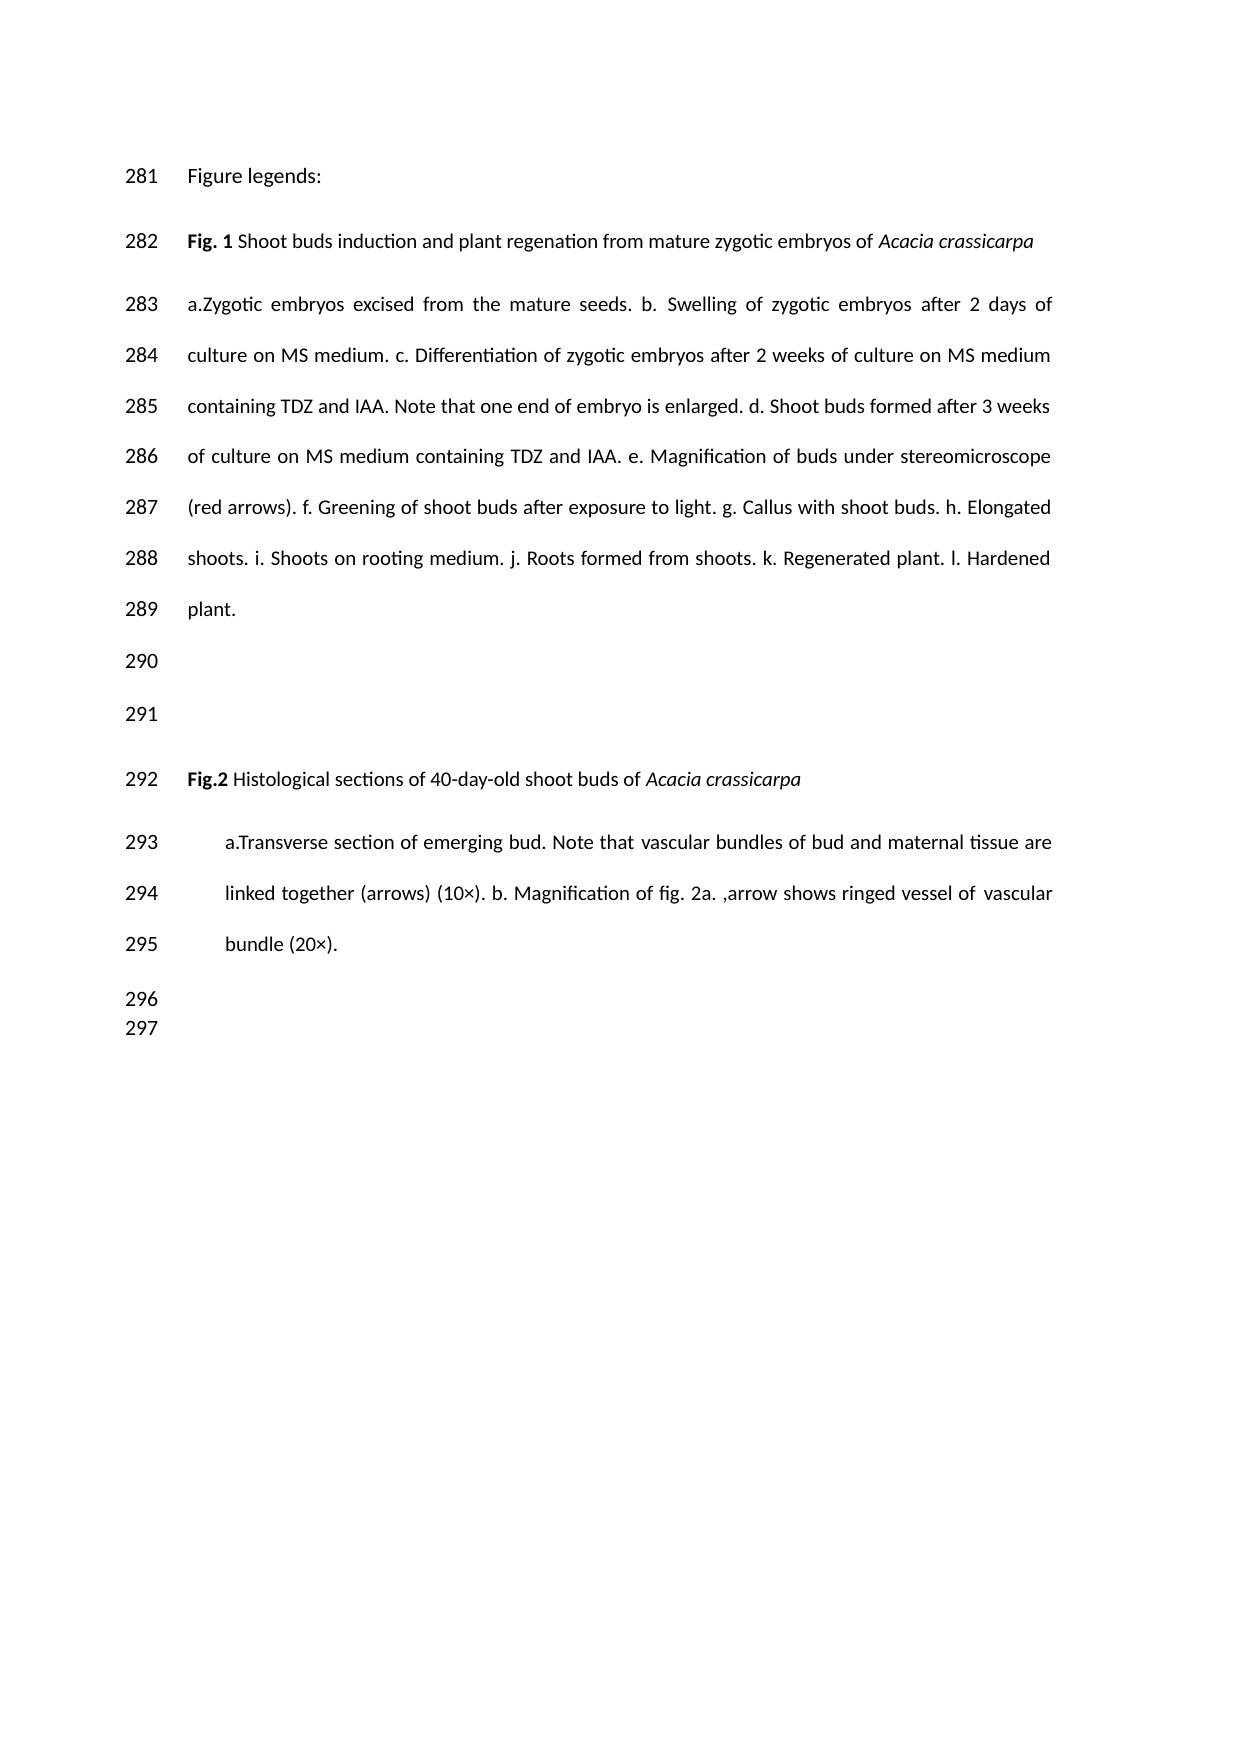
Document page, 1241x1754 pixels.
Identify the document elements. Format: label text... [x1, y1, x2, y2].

text a.Transverse section of emerging bud. Note that vascular bundles of bud and maternal tissue are linked together (arrows) (10×). b. Magnification of fig. 2a. ,arrow shows ringed vessel of vascular bundle (20×). [225, 829, 1053, 957]
text Fig.2 Histological sections of 40-day-old shoot buds of Acacia crassicarpa [187, 766, 1053, 792]
text a.Zygotic embryos excised from the mature seeds. b. Swelling of zygotic embryos after 2 days of culture on MS medium. c. Differentiation of zygotic embryos after 2 weeks of culture on MS medium containing TDZ and IAA. Note that one end of embryo is enlarged. d. Shoot buds formed after 3 weeks of culture on MS medium containing TDZ and IAA. e. Magnification of buds under stereomicroscope (red arrows). f. Greening of shoot buds after exposure to light. g. Callus with shoot buds. h. Elongated shoots. i. Shoots on rooting medium. j. Roots formed from shoots. k. Regenerated plant. l. Hardened plant. [187, 291, 1053, 622]
text Fig. 1 Shoot buds induction and plant regenation from mature zygotic embryos of Acacia crassicarpa [187, 228, 1053, 253]
text Figure legends: [187, 162, 1053, 189]
